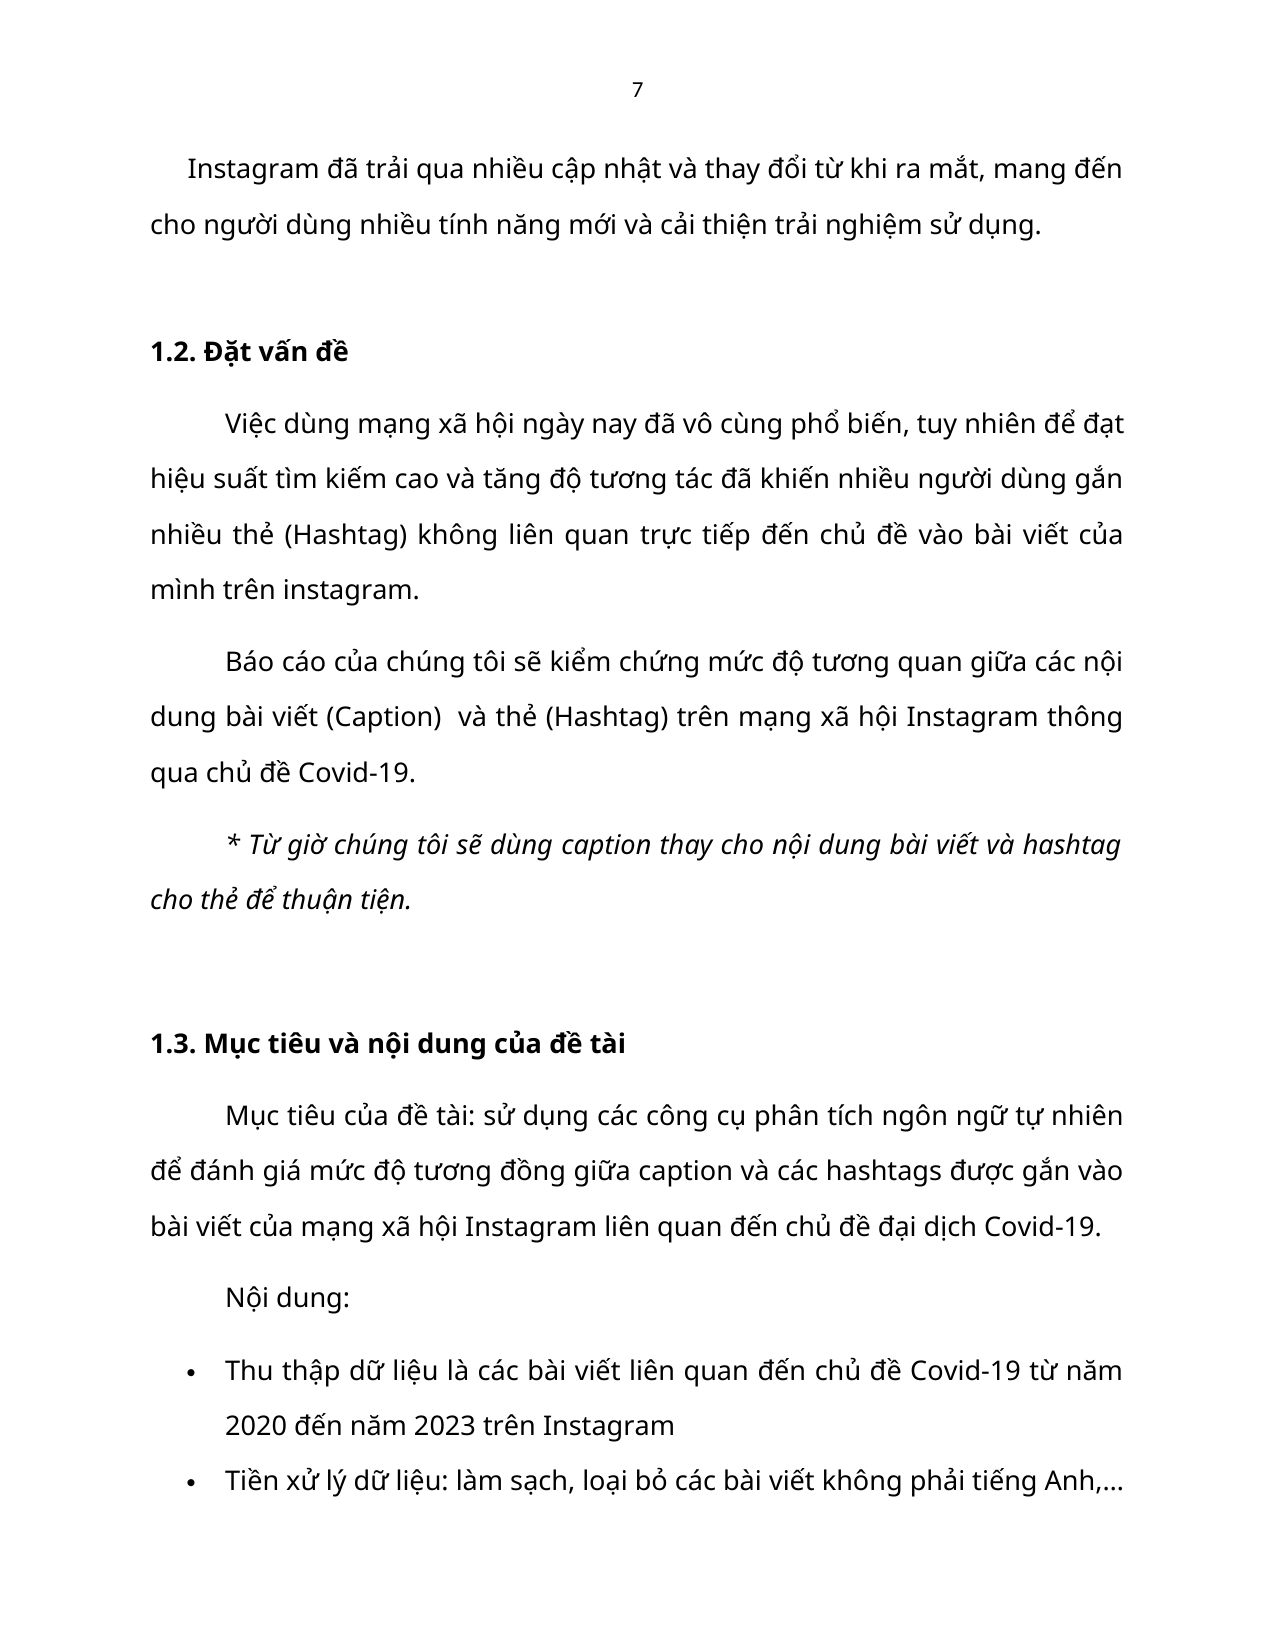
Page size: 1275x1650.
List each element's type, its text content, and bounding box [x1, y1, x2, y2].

list Thu thập dữ liệu là các bài viết liên quan đến chủ đề Covid-19 từ năm 2020 đến năm 2023 trên Instagram [187, 1351, 1125, 1443]
text Báo cáo của chúng tôi sẽ kiểm chứng mức độ tương quan giữa các nội dung bài viết (Caption) và thẻ (Hashtag) trên mạng xã hội Instagram thông qua chủ đề Covid-19. [150, 642, 1125, 790]
text Việc dùng mạng xã hội ngày nay đã vô cùng phổ biến, tuy nhiên để đạt hiệu suất tìm kiếm cao và tăng độ tương tác đã khiến nhiều người dùng gắn nhiều thẻ (Hashtag) không liên quan trực tiếp đến chủ đề vào bài viết của mình trên instagram. [150, 404, 1125, 607]
text Instagram đã trải qua nhiều cập nhật và thay đổi từ khi ra mắt, mang đến cho người dùng nhiều tính năng mới và cải thiện trải nghiệm sử dụng. [150, 150, 1125, 242]
text 1.3. Mục tiêu và nội dung của đề tài [150, 1024, 1125, 1061]
list Tiền xử lý dữ liệu: làm sạch, loại bỏ các bài viết không phải tiếng Anh,… [187, 1462, 1125, 1498]
text Mục tiêu của đề tài: sử dụng các công cụ phân tích ngôn ngữ tự nhiên để đánh giá mức độ tương đồng giữa caption và các hashtags được gắn vào bài viết của mạng xã hội Instagram liên quan đến chủ đề đại dịch Covid-19. [150, 1096, 1125, 1244]
text 1.2. Đặt vấn đề [150, 333, 1125, 369]
text Nội dung: [150, 1279, 1125, 1316]
text * Từ giờ chúng tôi sẽ dùng caption thay cho nội dung bài viết và hashtag cho thẻ để thuận tiện. [150, 825, 1125, 917]
